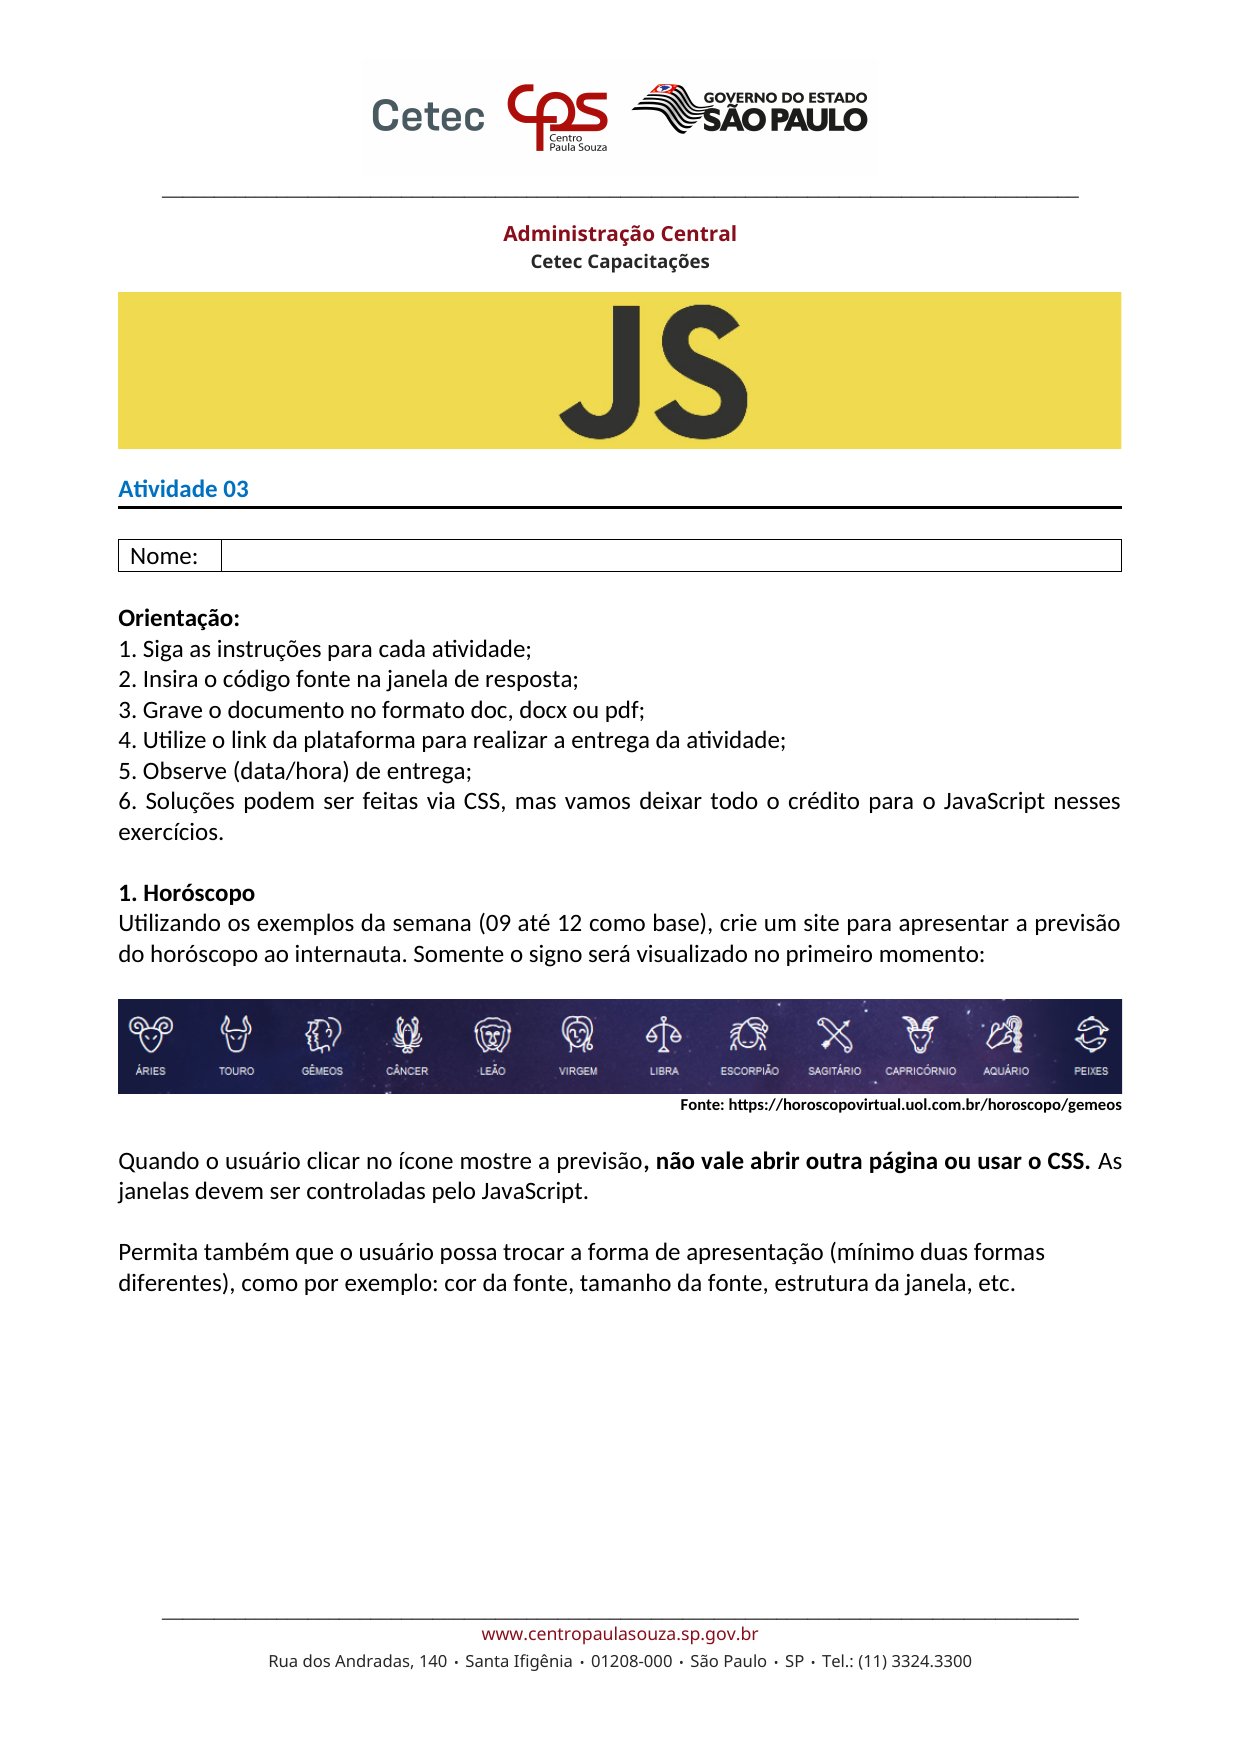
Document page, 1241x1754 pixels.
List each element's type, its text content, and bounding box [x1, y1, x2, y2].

text Atividade 03 [118, 473, 1122, 506]
list Permita também que o usuário possa trocar a forma de apresentação (mínimo duas formas diferentes), como por exemplo: cor da fonte, tamanho da fonte, estrutura da janela, etc. [118, 1236, 1122, 1297]
list Quando o usuário clicar no ícone mostre a previsão, não vale abrir outra página ou usar o CSS. As janelas devem ser controladas pelo JavaScript. [118, 1145, 1122, 1206]
table_header Nome: [119, 540, 221, 571]
text 6. Soluções podem ser feitas via CSS, mas vamos deixar todo o crédito para o JavaScript nesses exercícios. [118, 785, 1122, 846]
list Fonte: https://horoscopovirtual.uol.com.br/horoscopo/gemeos [118, 1094, 1122, 1114]
list Utilizando os exemplos da semana (09 até 12 como base), crie um site para apresentar a previsão do horóscopo ao internauta. Somente o signo será visualizado no primeiro momento: [118, 907, 1122, 968]
picture [362, 59, 878, 177]
picture [118, 292, 1122, 449]
table_header [222, 540, 1121, 571]
text Orientação: 1. Siga as instruções para cada atividade; 2. Insira o código fonte na janela de resposta; 3. Grave o documento no formato doc, docx ou pdf; 4. Utilize o link da plataforma para realizar a entrega da atividade; 5. Observe (data/hora) de entrega; [118, 602, 1122, 785]
list 1. Horóscopo [118, 877, 1122, 907]
